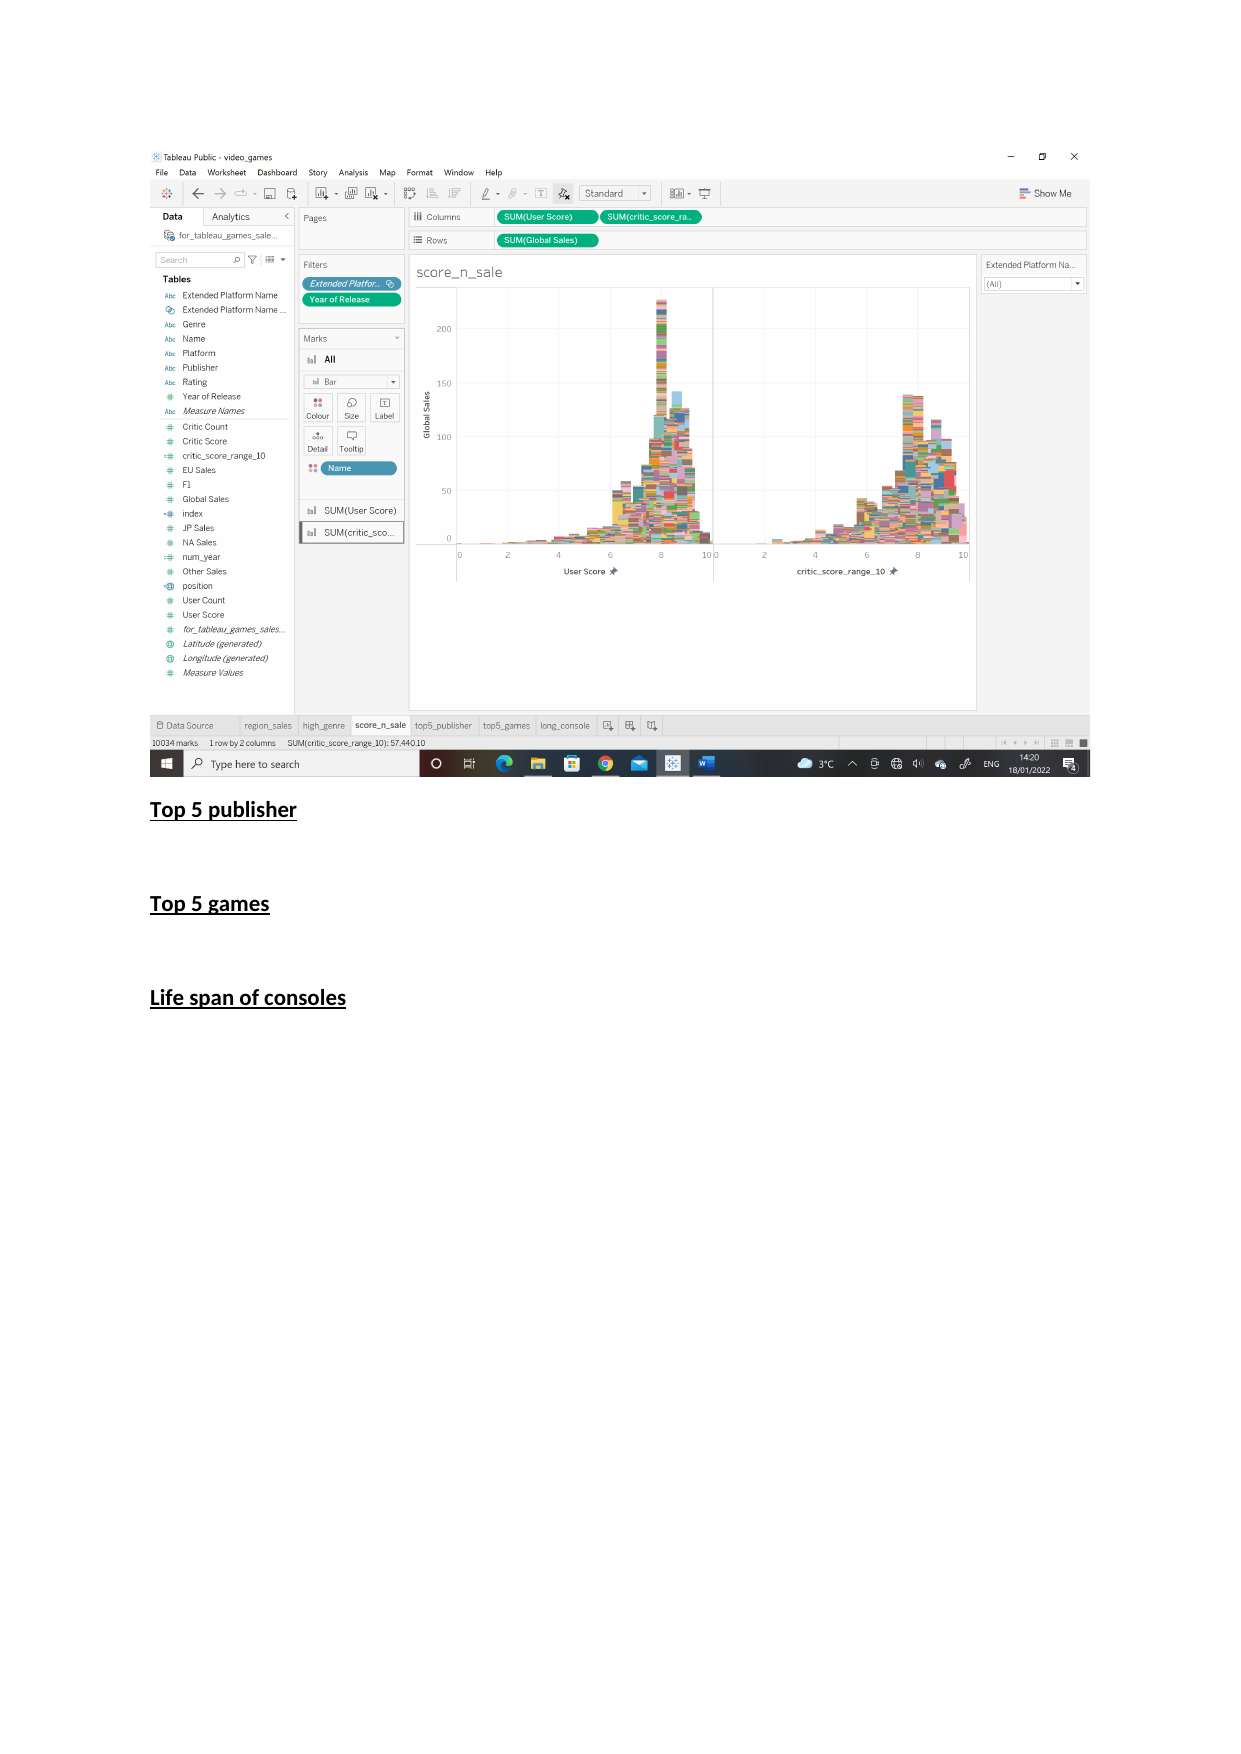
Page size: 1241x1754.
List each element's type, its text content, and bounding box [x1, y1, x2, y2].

text Top 5 publisher [150, 796, 1090, 824]
text Life span of consoles [150, 983, 1090, 1011]
text Top 5 games [150, 889, 1090, 917]
picture [150, 150, 1091, 777]
